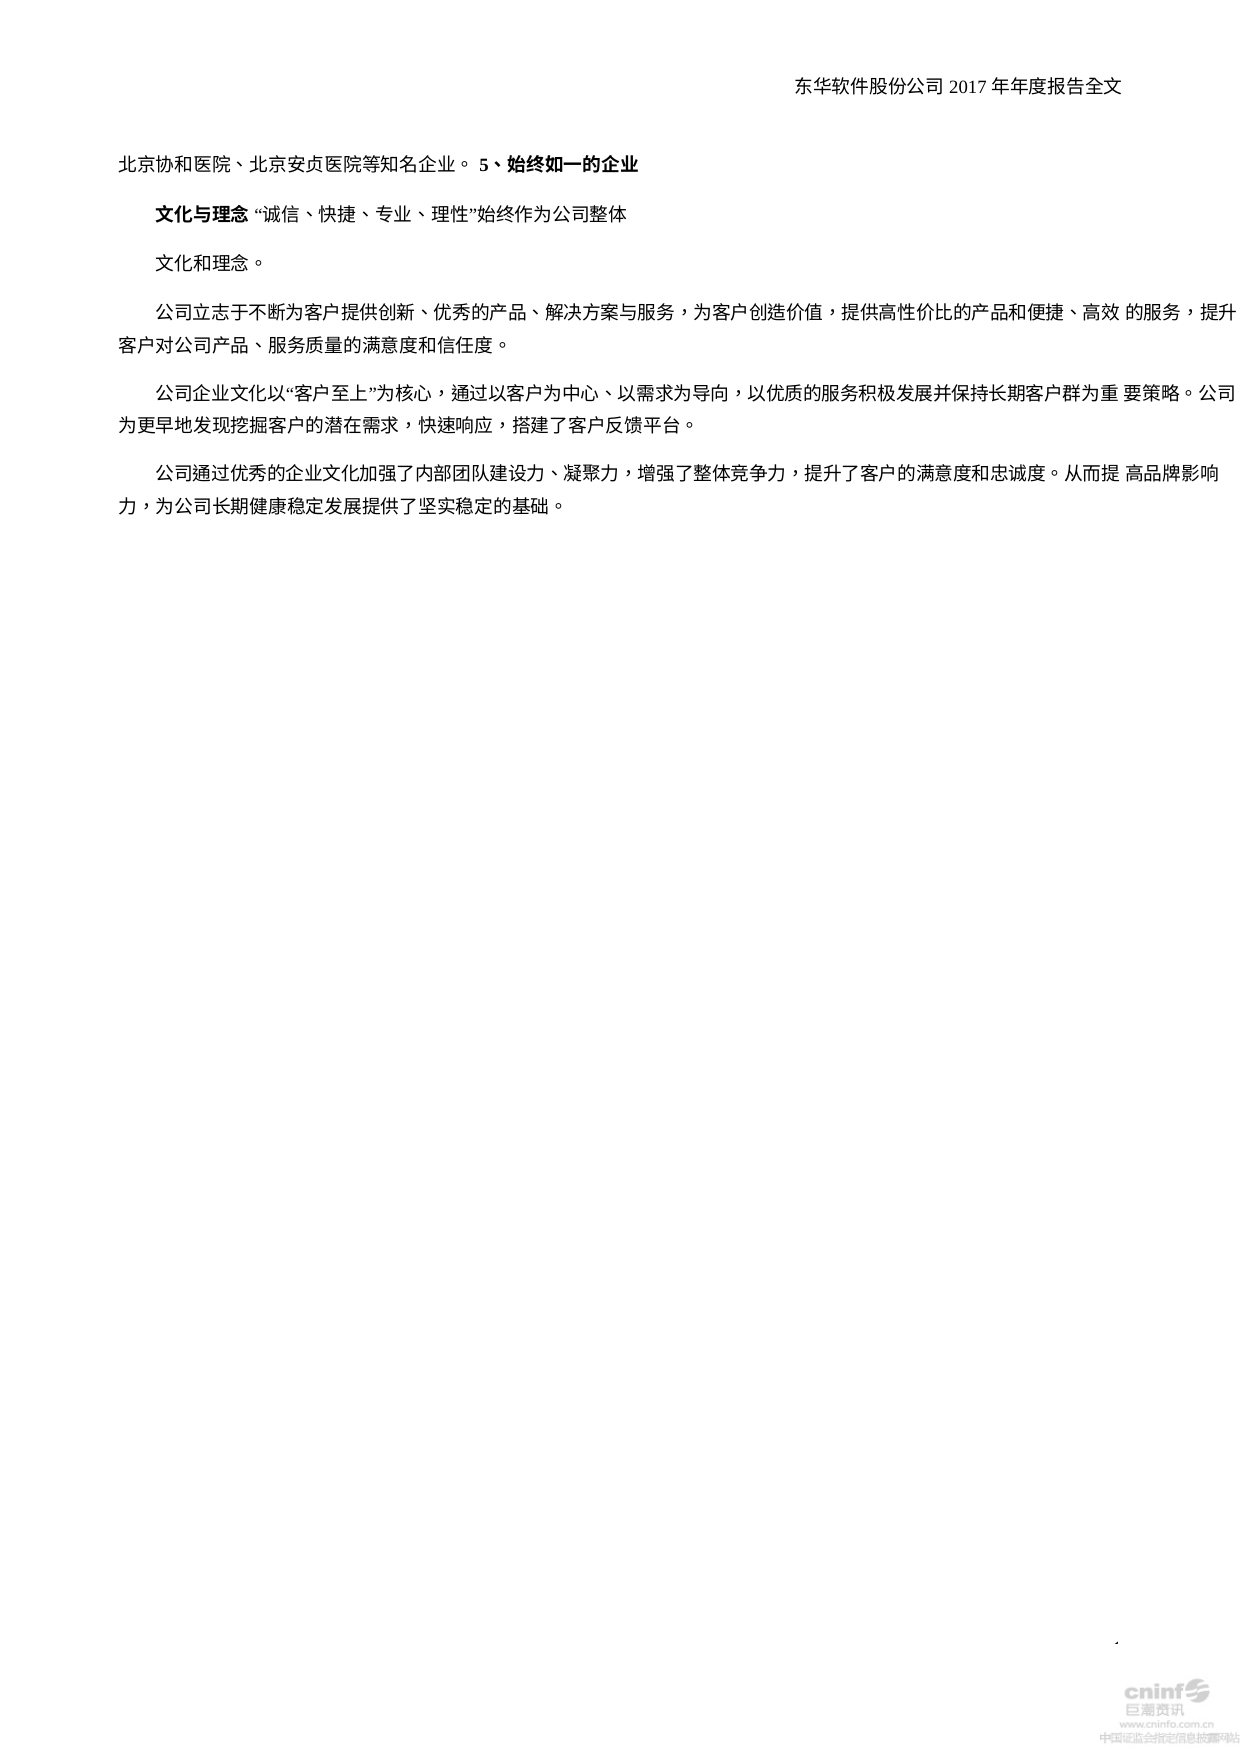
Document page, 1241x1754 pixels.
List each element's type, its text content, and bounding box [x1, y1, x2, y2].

text 公司通过优秀的企业文化加强了内部团队建设力、凝聚力，增强了整体竞争力，提升了客户的满意度和忠诚度。从而提 高品牌影响力，为公司长期健康稳定发展提供了坚实稳定的基础。 [118, 460, 1240, 519]
picture [1099, 1673, 1241, 1754]
text 公司企业文化以“客户至上”为核心，通过以客户为中心、以需求为导向，以优质的服务积极发展并保持长期客户群为重 要策略。公司为更早地发现挖掘客户的潜在需求，快速响应，搭建了客户反馈平台。 [118, 380, 1240, 438]
text 北京协和医院、北京安贞医院等知名企业。 5、始终如一的企业文化与理念 “诚信、快捷、专业、理性”始终作为公司整体文化和理念。 [118, 152, 643, 276]
text 公司立志于不断为客户提供创新、优秀的产品、解决方案与服务，为客户创造价值，提供高性价比的产品和便捷、高效 的服务，提升客户对公司产品、服务质量的满意度和信任度。 [118, 299, 1240, 358]
